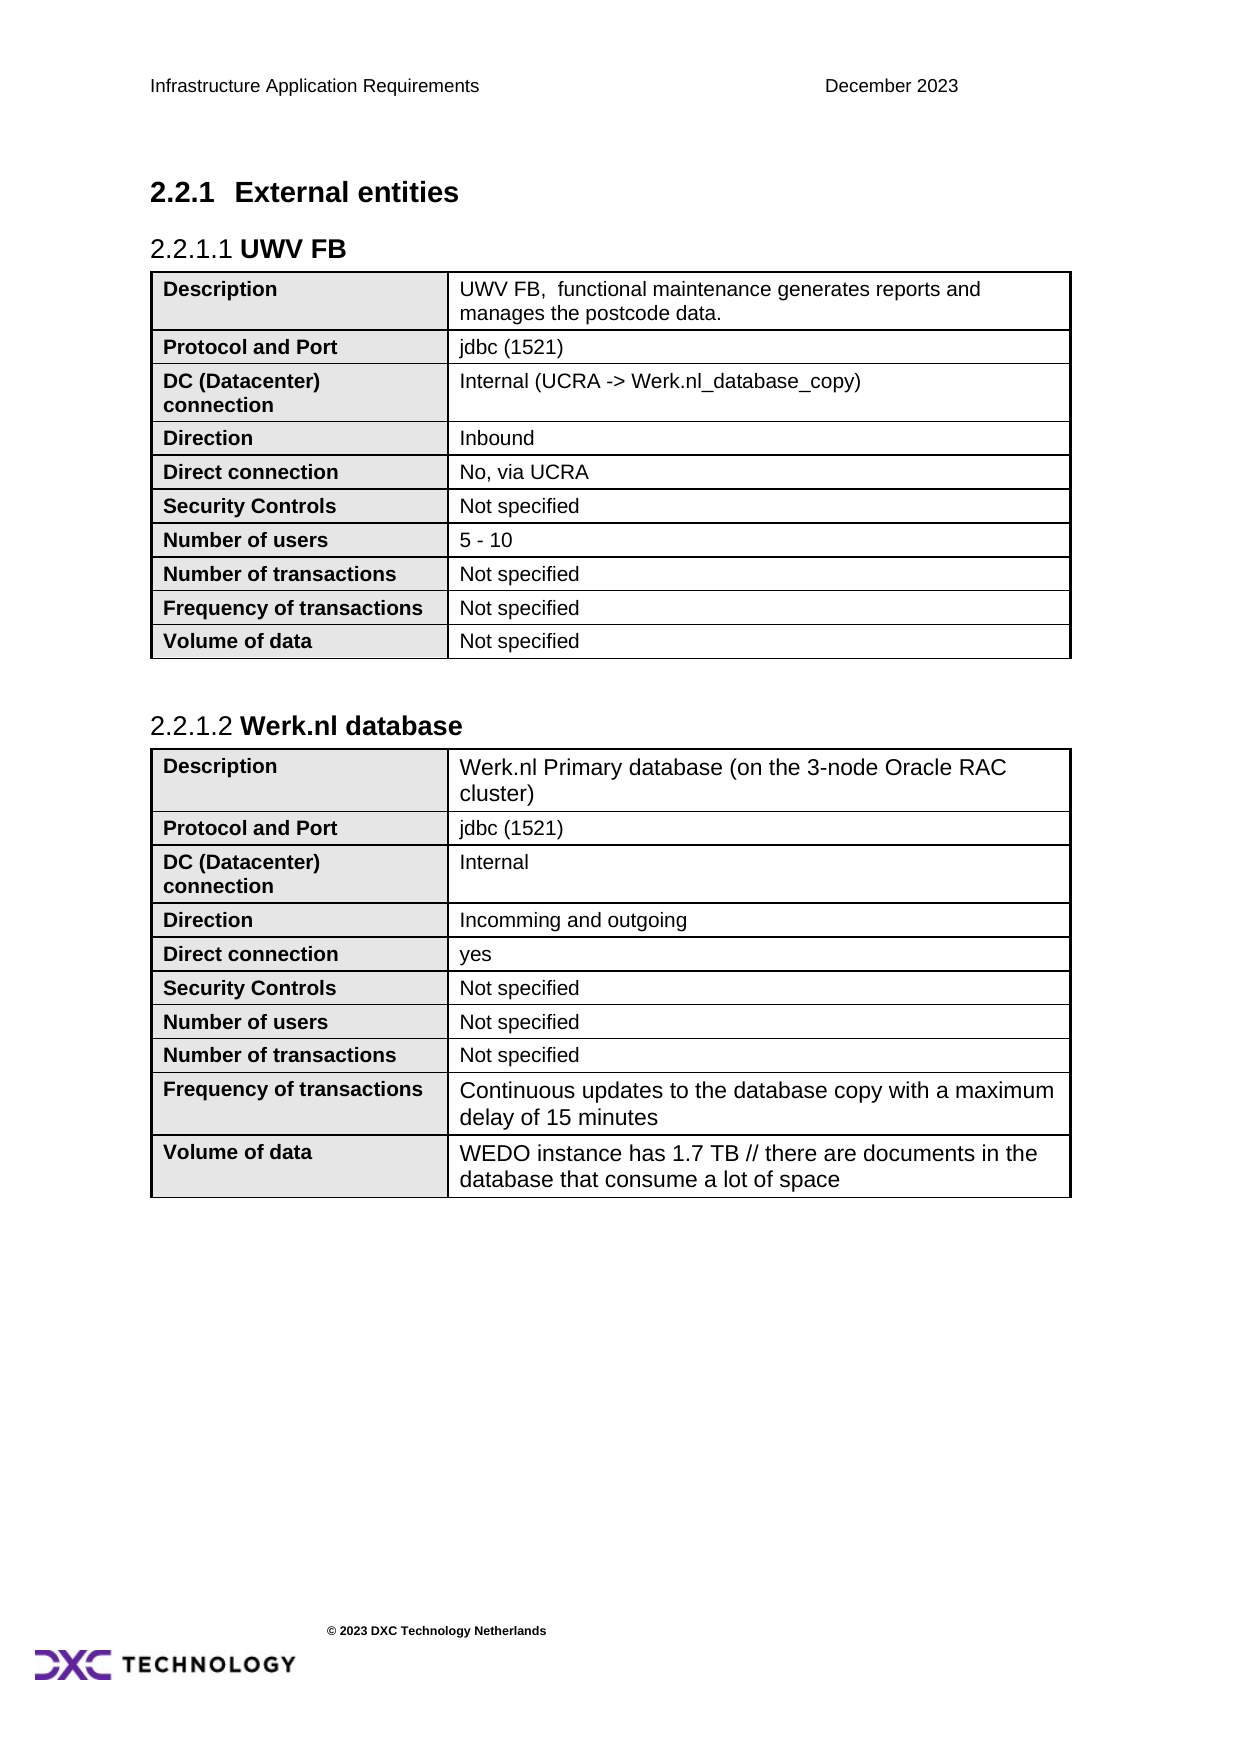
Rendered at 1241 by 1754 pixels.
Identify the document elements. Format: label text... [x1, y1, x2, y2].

table_cell Direction [153, 904, 447, 936]
table_cell Security Controls [153, 972, 447, 1004]
table_cell Frequency of transactions [153, 1073, 447, 1134]
table_cell Not specified [449, 558, 1069, 590]
table_cell Number of users [153, 1005, 447, 1038]
table_cell yes [449, 938, 1069, 970]
table_cell Continuous updates to the database copy with a maximum delay of 15 minutes [449, 1073, 1069, 1134]
table_cell Not specified [449, 591, 1069, 624]
table_header UWV FB, functional maintenance generates reports and manages the postcode data. [449, 273, 1069, 329]
table_header Description [153, 750, 447, 811]
table_cell Number of transactions [153, 558, 447, 590]
table_cell Not specified [449, 972, 1069, 1004]
table_cell Frequency of transactions [153, 591, 447, 624]
table_cell Direction [153, 422, 447, 454]
table_cell 5 - 10 [449, 524, 1069, 556]
table_cell Volume of data [153, 625, 447, 657]
table_cell Not specified [449, 1005, 1069, 1038]
table_cell Not specified [449, 490, 1069, 522]
table_header Werk.nl Primary database (on the 3-node Oracle RAC cluster) [449, 750, 1069, 811]
table_cell Internal [449, 846, 1069, 902]
table_header Description [153, 273, 447, 329]
table_cell Incomming and outgoing [449, 904, 1069, 936]
table_cell jdbc (1521) [449, 812, 1069, 844]
table_cell Security Controls [153, 490, 447, 522]
table_cell Internal (UCRA -> Werk.nl_database_copy) [449, 364, 1069, 421]
subtitle External entities [150, 175, 1069, 208]
subtitle UWV FB [150, 233, 1069, 265]
table_cell Inbound [449, 422, 1069, 454]
table_cell Volume of data [153, 1136, 447, 1197]
table_cell Direct connection [153, 938, 447, 970]
table_cell Not specified [449, 1039, 1069, 1071]
table_cell DC (Datacenter) connection [153, 846, 447, 902]
table_cell Number of users [153, 524, 447, 556]
table_cell DC (Datacenter) connection [153, 364, 447, 421]
table_cell Protocol and Port [153, 331, 447, 363]
table_cell jdbc (1521) [449, 331, 1069, 363]
table_cell Number of transactions [153, 1039, 447, 1071]
table_cell Direct connection [153, 456, 447, 488]
table_cell Protocol and Port [153, 812, 447, 844]
table_cell WEDO instance has 1.7 TB // there are documents in the database that consume a lot of space [449, 1136, 1069, 1197]
table_cell Not specified [449, 625, 1069, 657]
table_cell No, via UCRA [449, 456, 1069, 488]
subtitle Werk.nl database [150, 710, 1069, 742]
picture [34, 1650, 296, 1680]
